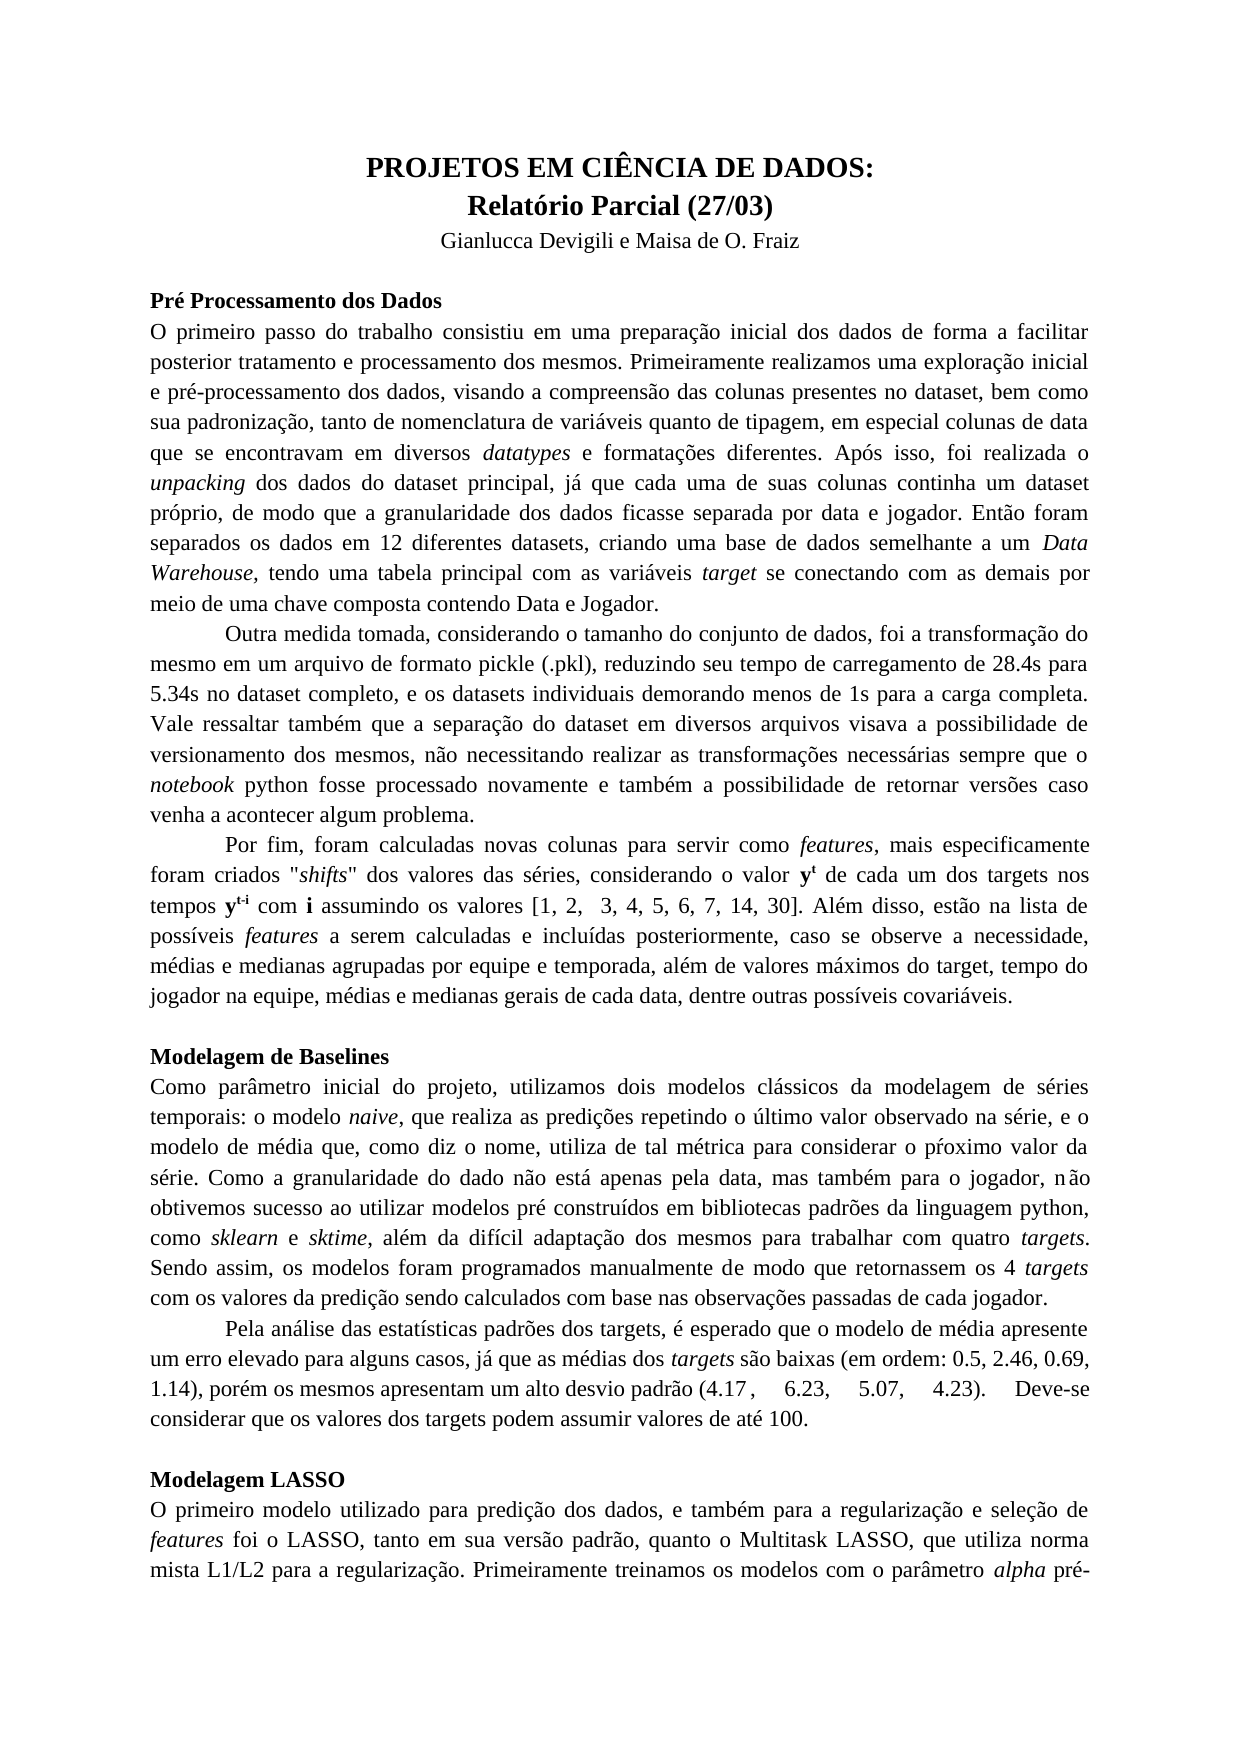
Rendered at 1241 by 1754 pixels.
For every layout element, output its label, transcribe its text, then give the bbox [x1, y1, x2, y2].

text Gianlucca Devigili e Maisa de O. Fraiz [150, 227, 1090, 253]
text Por fim, foram calculadas novas colunas para servir como features, mais especificamente foram criados "shifts" dos valores das séries, considerando o valor yt de cada um dos targets nos tempos yt-i com i assumindo os valores [1, 2, 3, 4, 5, 6, 7, 14, 30]. Além disso, estão na lista de possíveis features a serem calculadas e incluídas posteriormente, caso se observe a necessidade, médias e medianas agrupadas por equipe e temporada, além de valores máximos do target, tempo do jogador na equipe, médias e medianas gerais de cada data, dentre outras possíveis covariáveis. [150, 831, 1090, 1009]
text Outra medida tomada, considerando o tamanho do conjunto de dados, foi a transformação do mesmo em um arquivo de formato pickle (.pkl), reduzindo seu tempo de carregamento de 28.4s para 5.34s no dataset completo, e os datasets individuais demorando menos de 1s para a carga completa. Vale ressaltar também que a separação do dataset em diversos arquivos visava a possibilidade de versionamento dos mesmos, não necessitando realizar as transformações necessárias sempre que o notebook python fosse processado novamente e também a possibilidade de retornar versões caso venha a acontecer algum problema. [150, 620, 1090, 827]
text Como parâmetro inicial do projeto, utilizamos dois modelos clássicos da modelagem de séries temporais: o modelo naive, que realiza as predições repetindo o último valor observado na série, e o modelo de média que, como diz o nome, utiliza de tal métrica para considerar o pŕoximo valor da série. Como a granularidade do dado não está apenas pela data, mas também para o jogador, não obtivemos sucesso ao utilizar modelos pré construídos em bibliotecas padrões da linguagem python, como sklearn e sktime, além da difícil adaptação dos mesmos para trabalhar com quatro targets. Sendo assim, os modelos foram programados manualmente de modo que retornassem os 4 targets com os valores da predição sendo calculados com base nas observações passadas de cada jogador. [150, 1073, 1090, 1311]
text O primeiro passo do trabalho consistiu em uma preparação inicial dos dados de forma a facilitar posterior tratamento e processamento dos mesmos. Primeiramente realizamos uma exploração inicial e pré-processamento dos dados, visando a compreensão das colunas presentes no dataset, bem como sua padronização, tanto de nomenclatura de variáveis quanto de tipagem, em especial colunas de data que se encontravam em diversos datatypes e formatações diferentes. Após isso, foi realizada o unpacking dos dados do dataset principal, já que cada uma de suas colunas continha um dataset próprio, de modo que a granularidade dos dados ficasse separada por data e jogador. Então foram separados os dados em 12 diferentes datasets, criando uma base de dados semelhante a um Data Warehouse, tendo uma tabela principal com as variáveis target se conectando com as demais por meio de uma chave composta contendo Data e Jogador. [150, 318, 1090, 616]
text Modelagem LASSO [150, 1466, 1090, 1492]
text Modelagem de Baselines [150, 1043, 1090, 1069]
text PROJETOS EM CIÊNCIA DE DADOS: [150, 150, 1090, 183]
text Pré Processamento dos Dados [150, 287, 1090, 314]
text Pela análise das estatísticas padrões dos targets, é esperado que o modelo de média apresente um erro elevado para alguns casos, já que as médias dos targets são baixas (em ordem: 0.5, 2.46, 0.69, 1.14), porém os mesmos apresentam um alto desvio padrão (4.17 , 6.23, 5.07, 4.23). Deve-se considerar que os valores dos targets podem assumir valores de até 100. [150, 1314, 1090, 1432]
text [150, 1496, 1090, 1583]
text Relatório Parcial (27/03) [150, 188, 1090, 222]
